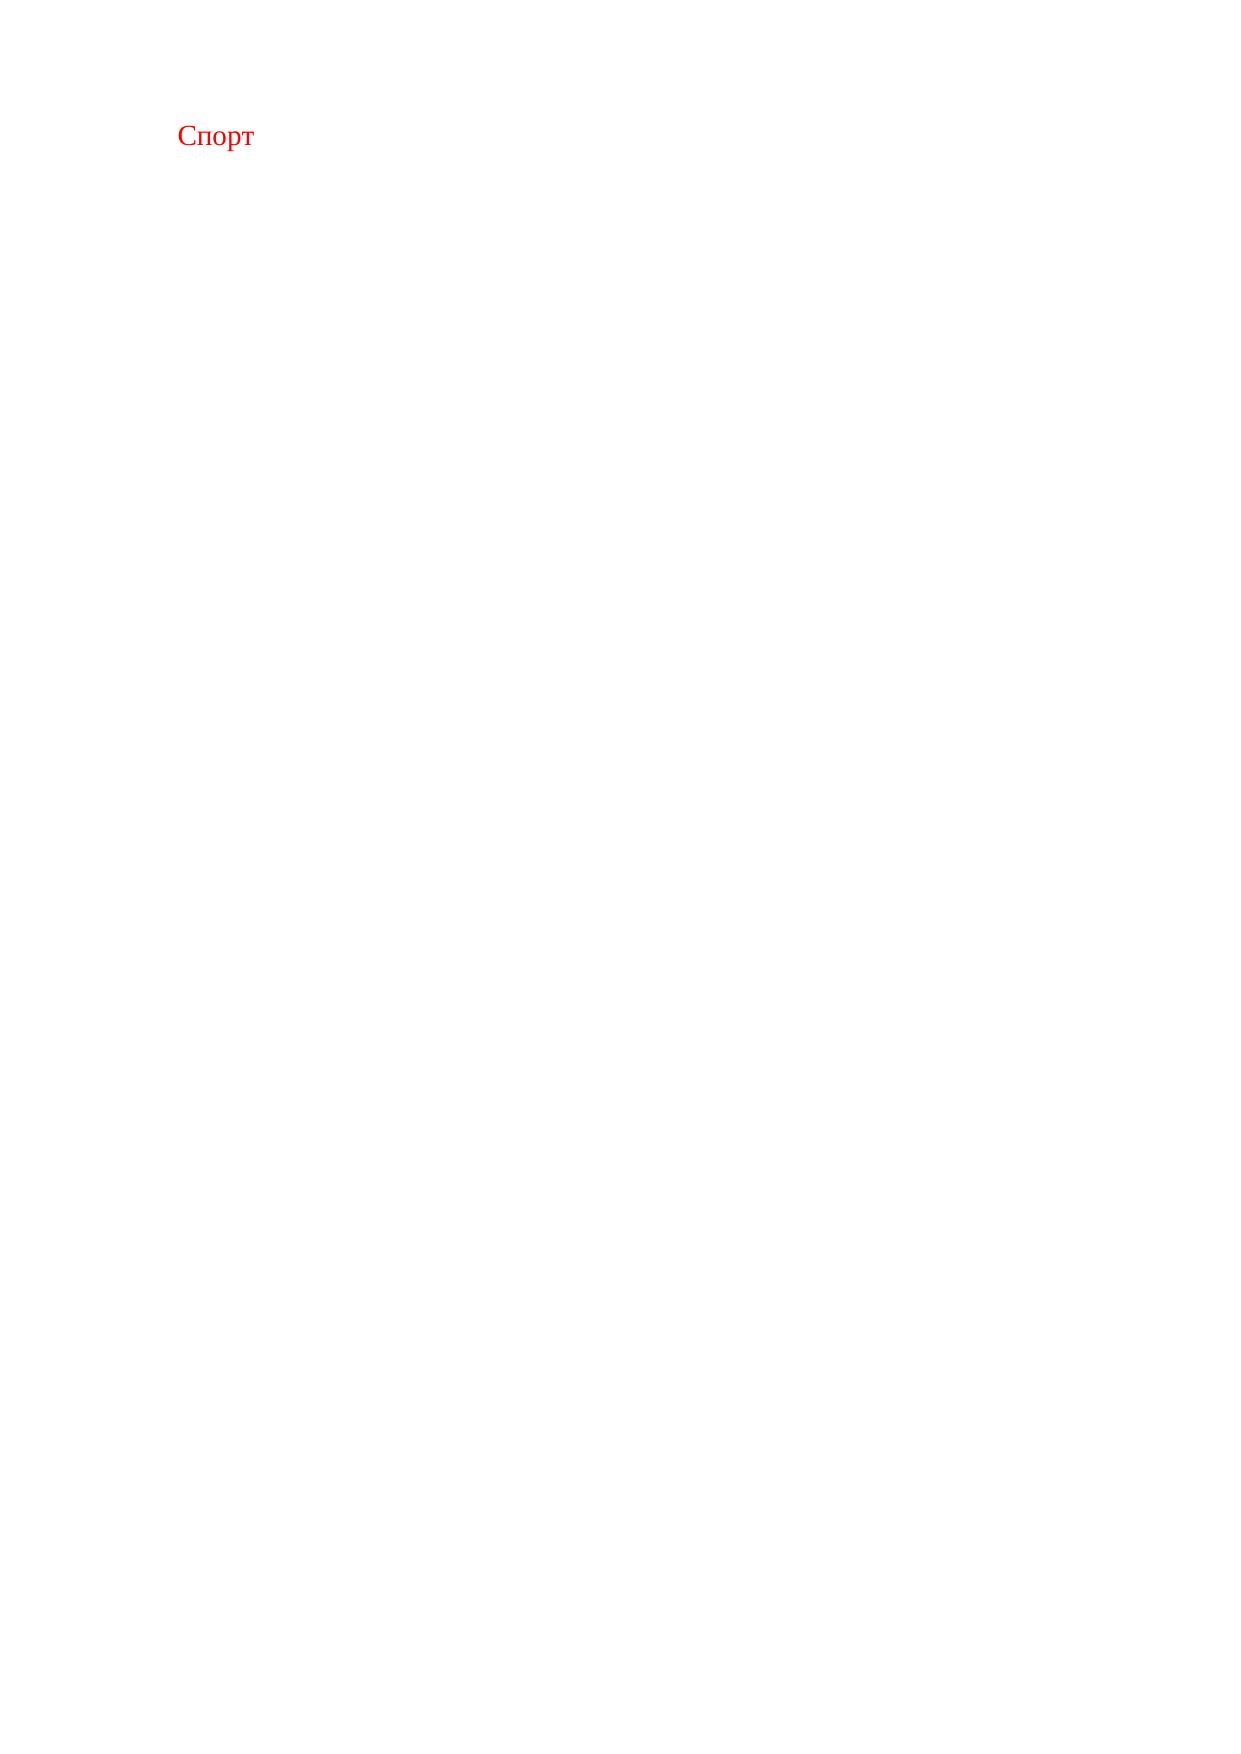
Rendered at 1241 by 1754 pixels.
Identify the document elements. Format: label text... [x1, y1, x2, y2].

text Спорт [177, 118, 1152, 152]
